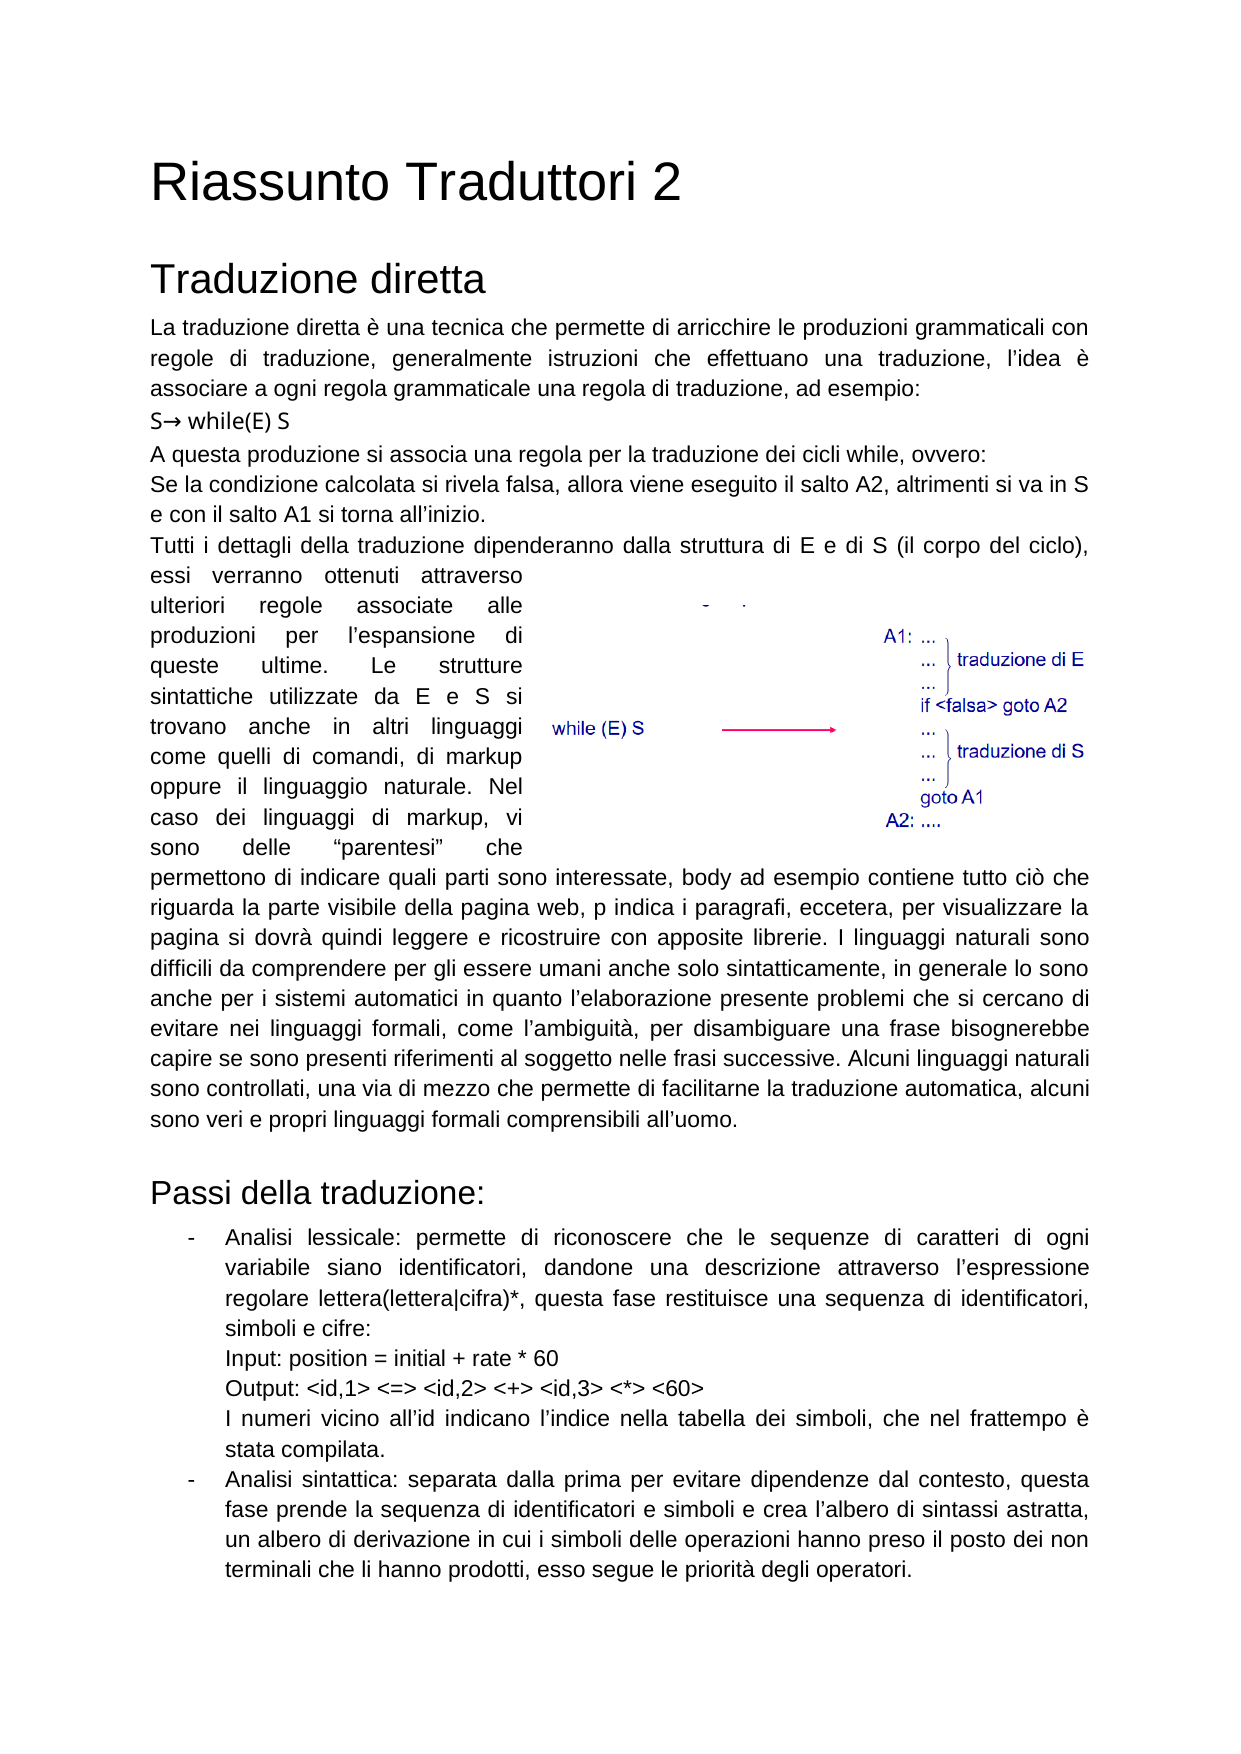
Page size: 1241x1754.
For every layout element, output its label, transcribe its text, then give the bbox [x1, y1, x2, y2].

text La traduzione diretta è una tecnica che permette di arricchire le produzioni grammaticali con regole di traduzione, generalmente istruzioni che effettuano una traduzione, l’idea è associare a ogni regola grammaticale una regola di traduzione, ad esempio: [150, 314, 1090, 401]
subtitle Traduzione diretta [150, 254, 1090, 302]
list Analisi lessicale: permette di riconoscere che le sequenze di caratteri di ogni variabile siano identificatori, dandone una descrizione attraverso l’espressione regolare lettera(lettera|cifra)*, questa fase restituisce una sequenza di identificatori, simboli e cifre: [187, 1224, 1090, 1341]
title Riassunto Traduttori 2 [150, 150, 1090, 212]
picture [541, 605, 1090, 834]
text Output: <id,1> <=> <id,2> <+> <id,3> <*> <60> [225, 1375, 1090, 1402]
subtitle Passi della traduzione: [150, 1173, 1090, 1212]
list Analisi sintattica: separata dalla prima per evitare dipendenze dal contesto, questa fase prende la sequenza di identificatori e simboli e crea l’albero di sintassi astratta, un albero di derivazione in cui i simboli delle operazioni hanno preso il posto dei non terminali che li hanno prodotti, esso segue le priorità degli operatori. [187, 1466, 1090, 1583]
text Input: position = initial + rate * 60 [225, 1345, 1090, 1371]
text Tutti i dettagli della traduzione dipenderanno dalla struttura di E e di S (il corpo del ciclo), essi verranno ottenuti attraverso ulteriori regole associate alle produzioni per l’espansione di queste ultime. Le strutture sintattiche utilizzate da E e S si trovano anche in altri linguaggi come quelli di comandi, di markup oppure il linguaggio naturale. Nel caso dei linguaggi di markup, vi sono delle “parentesi” che permettono di indicare quali parti sono interessate, body ad esempio contiene tutto ciò che riguarda la parte visibile della pagina web, p indica i paragrafi, eccetera, per visualizzare la pagina si dovrà quindi leggere e ricostruire con apposite librerie. I linguaggi naturali sono difficili da comprendere per gli essere umani anche solo sintatticamente, in generale lo sono anche per i sistemi automatici in quanto l’elaborazione presente problemi che si cercano di evitare nei linguaggi formali, come l’ambiguità, per disambiguare una frase bisognerebbe capire se sono presenti riferimenti al soggetto nelle frasi successive. Alcuni linguaggi naturali sono controllati, una via di mezzo che permette di facilitarne la traduzione automatica, alcuni sono veri e propri linguaggi formali comprensibili all’uomo. [150, 532, 1090, 1132]
text S→ while(E) S [150, 405, 1090, 436]
text A questa produzione si associa una regola per la traduzione dei cicli while, ovvero: [150, 441, 1090, 467]
text Se la condizione calcolata si rivela falsa, allora viene eseguito il salto A2, altrimenti si va in S e con il salto A1 si torna all’inizio. [150, 471, 1090, 528]
text I numeri vicino all’id indicano l’indice nella tabella dei simboli, che nel frattempo è stata compilata. [225, 1405, 1090, 1462]
